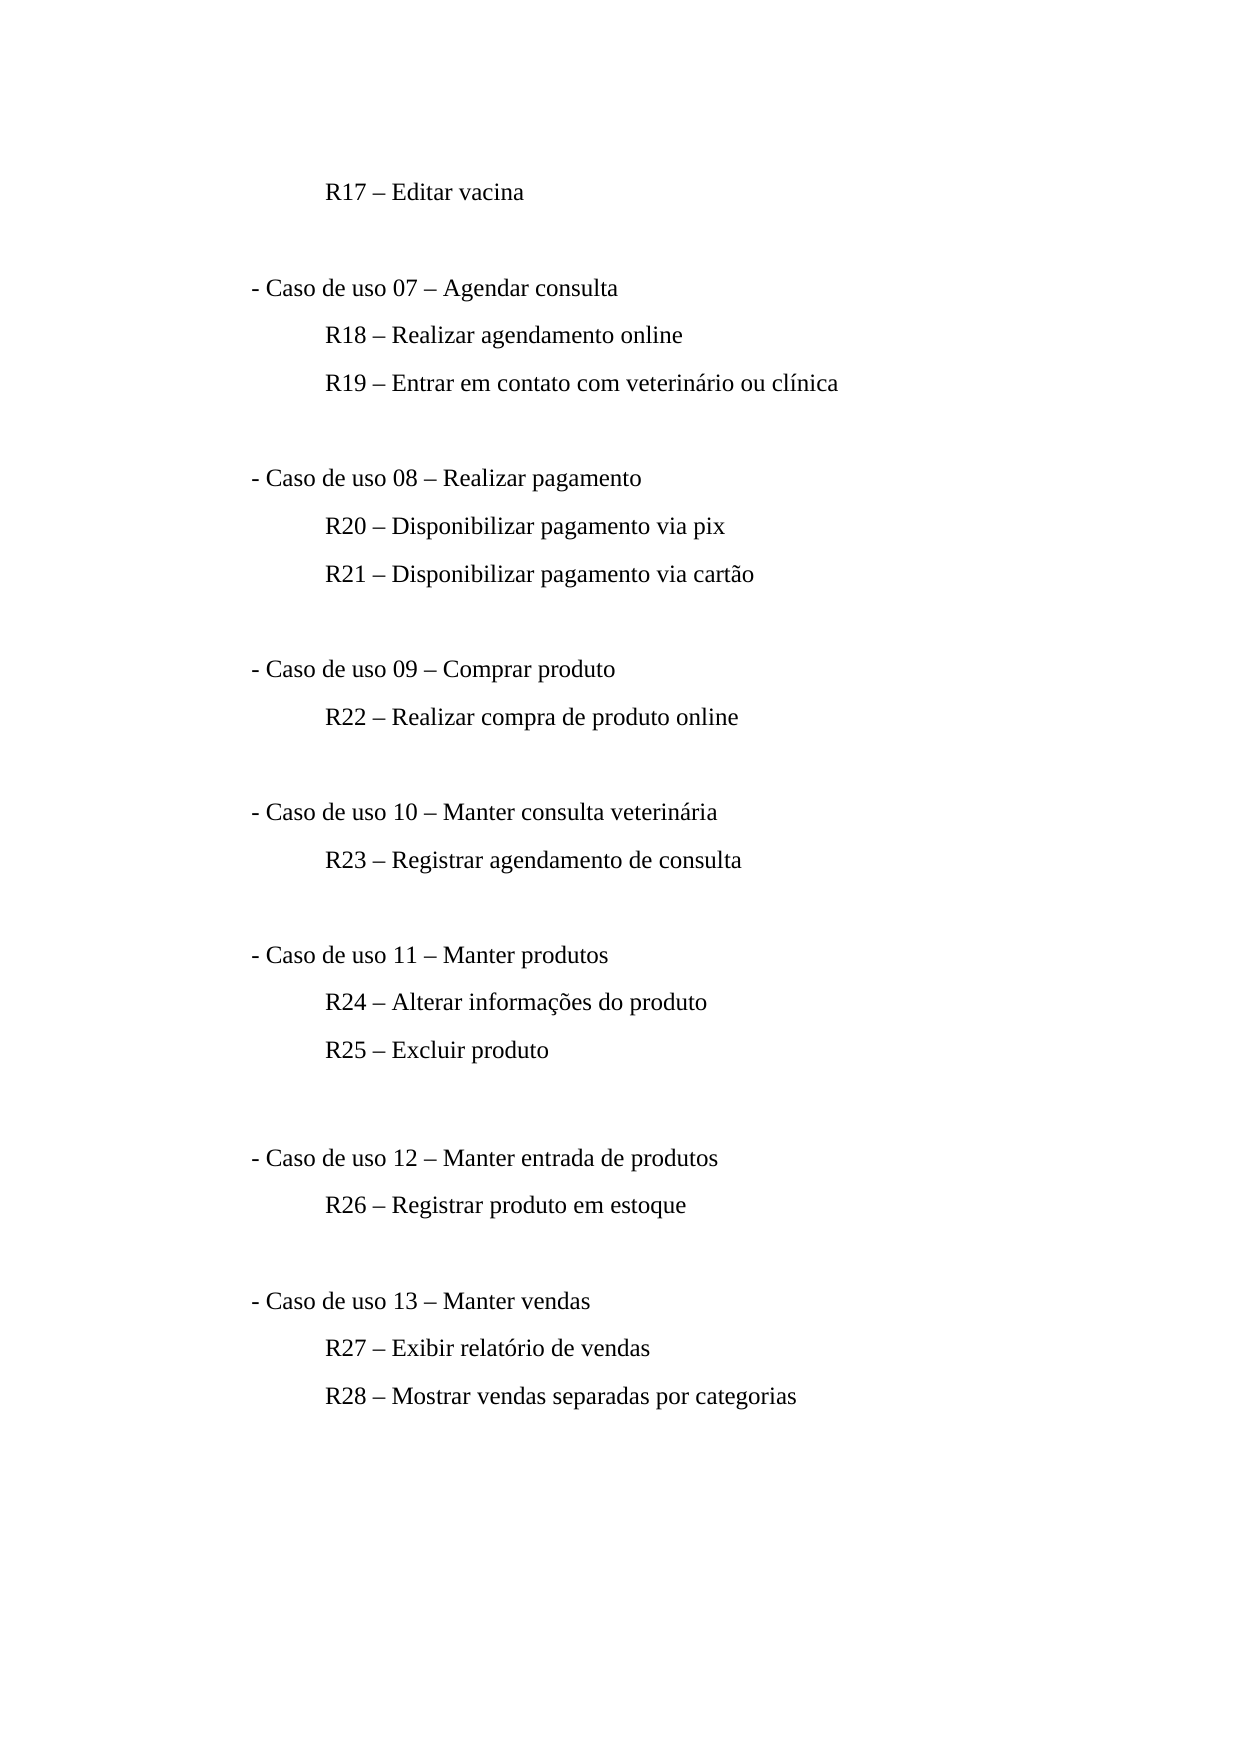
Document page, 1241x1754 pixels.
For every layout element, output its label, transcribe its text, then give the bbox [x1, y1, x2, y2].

text R26 – Registrar produto em estoque [177, 1190, 1122, 1219]
text - Caso de uso 08 – Realizar pagamento [177, 463, 1122, 492]
text R24 – Alterar informações do produto [177, 987, 1122, 1016]
text - Caso de uso 09 – Comprar produto [177, 654, 1122, 683]
text - Caso de uso 11 – Manter produtos [177, 940, 1122, 968]
text R22 – Realizar compra de produto online [177, 702, 1122, 731]
text - Caso de uso 12 – Manter entrada de produtos [177, 1143, 1122, 1171]
text R28 – Mostrar vendas separadas por categorias [177, 1381, 1122, 1410]
text R19 – Entrar em contato com veterinário ou clínica [177, 368, 1122, 397]
text - Caso de uso 10 – Manter consulta veterinária [177, 797, 1122, 826]
text - Caso de uso 13 – Manter vendas [177, 1286, 1122, 1314]
text R25 – Excluir produto [177, 1035, 1122, 1064]
text - Caso de uso 07 – Agendar consulta [177, 273, 1122, 301]
text R17 – Editar vacina [177, 177, 1122, 206]
text R27 – Exibir relatório de vendas [177, 1333, 1122, 1362]
text R18 – Realizar agendamento online [177, 320, 1122, 349]
text R21 – Disponibilizar pagamento via cartão [177, 559, 1122, 588]
text R20 – Disponibilizar pagamento via pix [177, 511, 1122, 540]
text R23 – Registrar agendamento de consulta [177, 845, 1122, 874]
